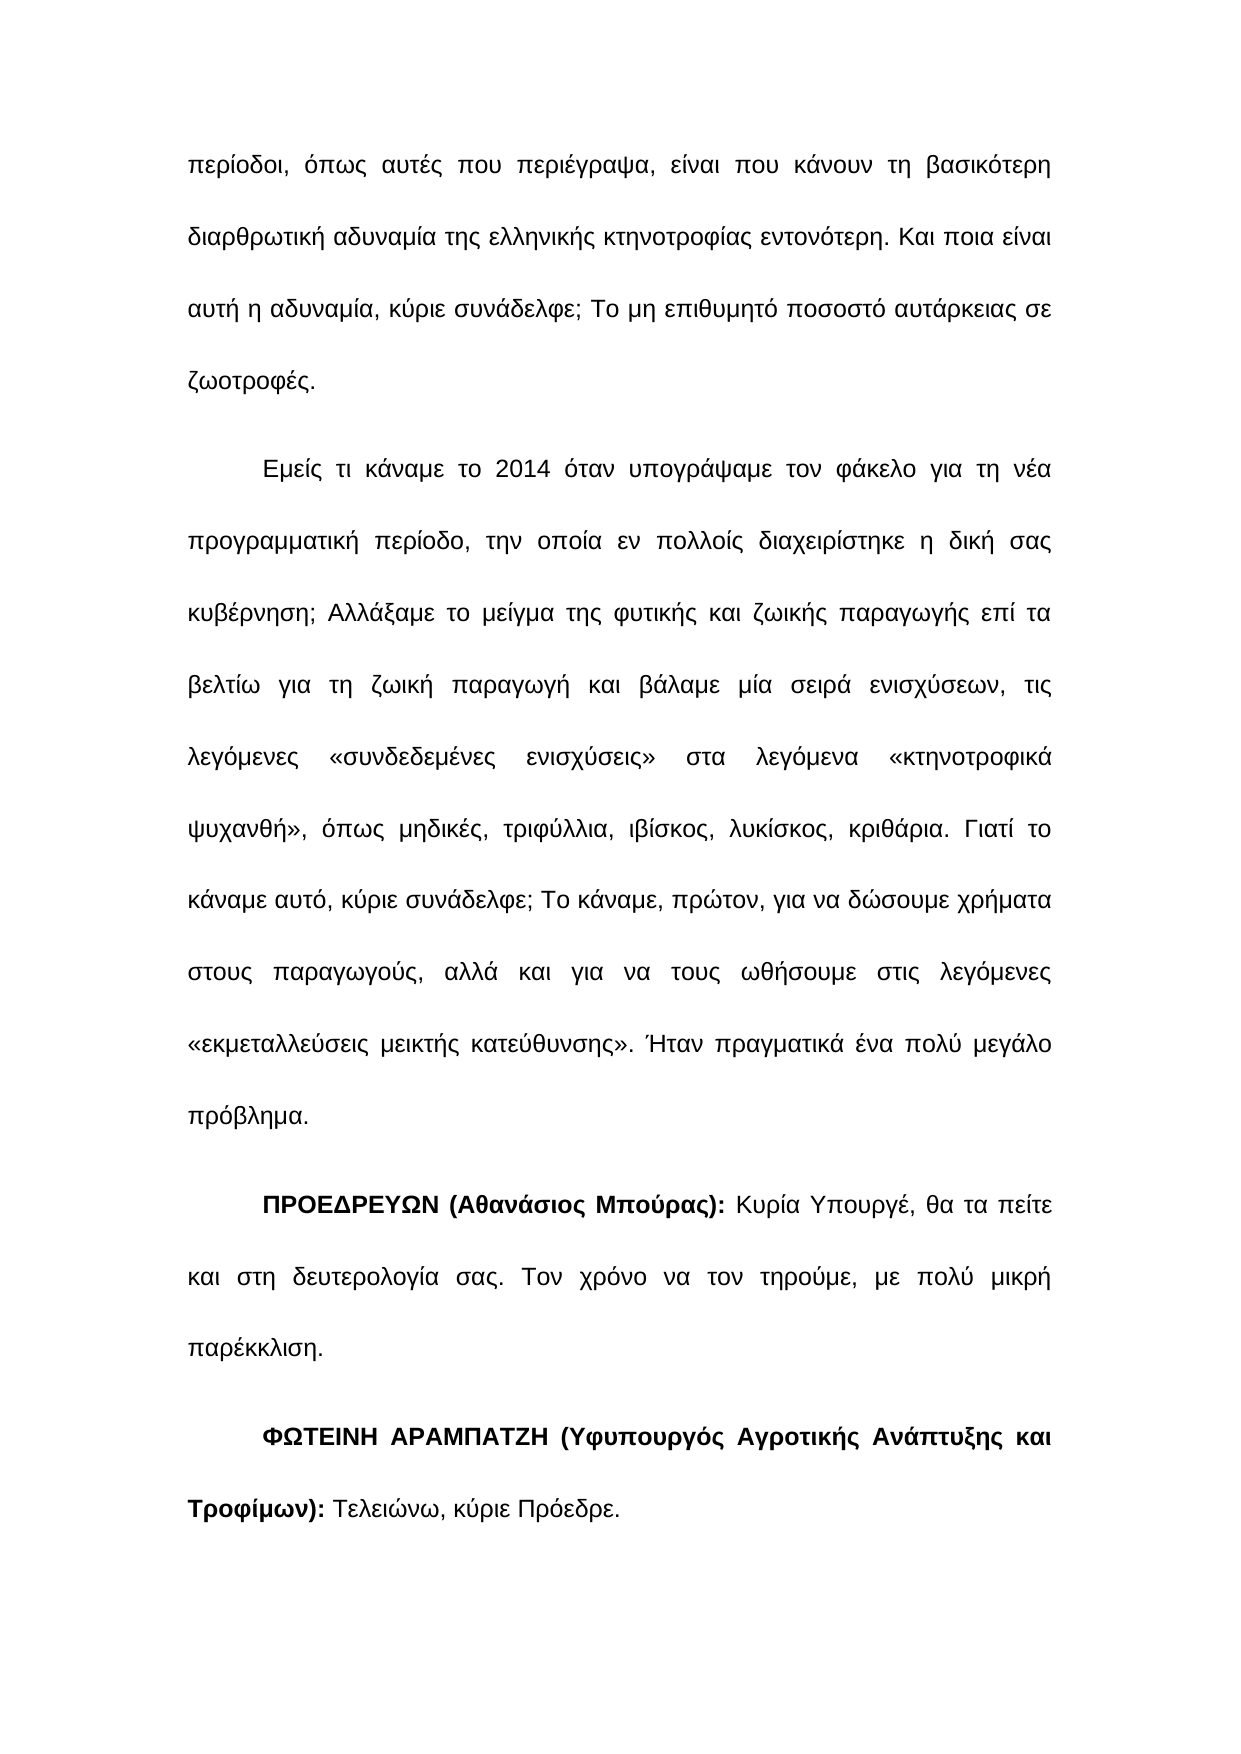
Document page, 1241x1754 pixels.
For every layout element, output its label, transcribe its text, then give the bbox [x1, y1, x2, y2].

text ΠΡΟΕΔΡΕΥΩΝ (Αθανάσιος Μπούρας): Κυρία Υπουργέ, θα τα πείτε και στη δευτερολογία σας. Τον χρόνο να τον τηρούμε, με πολύ μικρή παρέκκλιση. [187, 1189, 1053, 1362]
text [187, 150, 1053, 394]
text Εμείς τι κάναμε το 2014 όταν υπογράψαμε τον φάκελο για τη νέα προγραμματική περίοδο, την οποία εν πολλοίς διαχειρίστηκε η δική σας κυβέρνηση; Αλλάξαμε το μείγμα της φυτικής και ζωικής παραγωγής επί τα βελτίω για τη ζωική παραγωγή και βάλαμε μία σειρά ενισχύσεων, τις λεγόμενες «συνδεδεμένες ενισχύσεις» στα λεγόμενα «κτηνοτροφικά ψυχανθή», όπως μηδικές, τριφύλλια, ιβίσκος, λυκίσκος, κριθάρια. Γιατί το κάναμε αυτό, κύριε συνάδελφε; Το κάναμε, πρώτον, για να δώσουμε χρήματα στους παραγωγούς, αλλά και για να τους ωθήσουμε στις λεγόμενες «εκμεταλλεύσεις μεικτής κατεύθυνσης». Ήταν πραγματικά ένα πολύ μεγάλο πρόβλημα. [187, 454, 1053, 1130]
text ΦΩΤΕΙΝΗ ΑΡΑΜΠΑΤΖΗ (Υφυπουργός Αγροτικής Ανάπτυξης και Τροφίμων): Τελειώνω, κύριε Πρόεδρε. [187, 1422, 1053, 1522]
